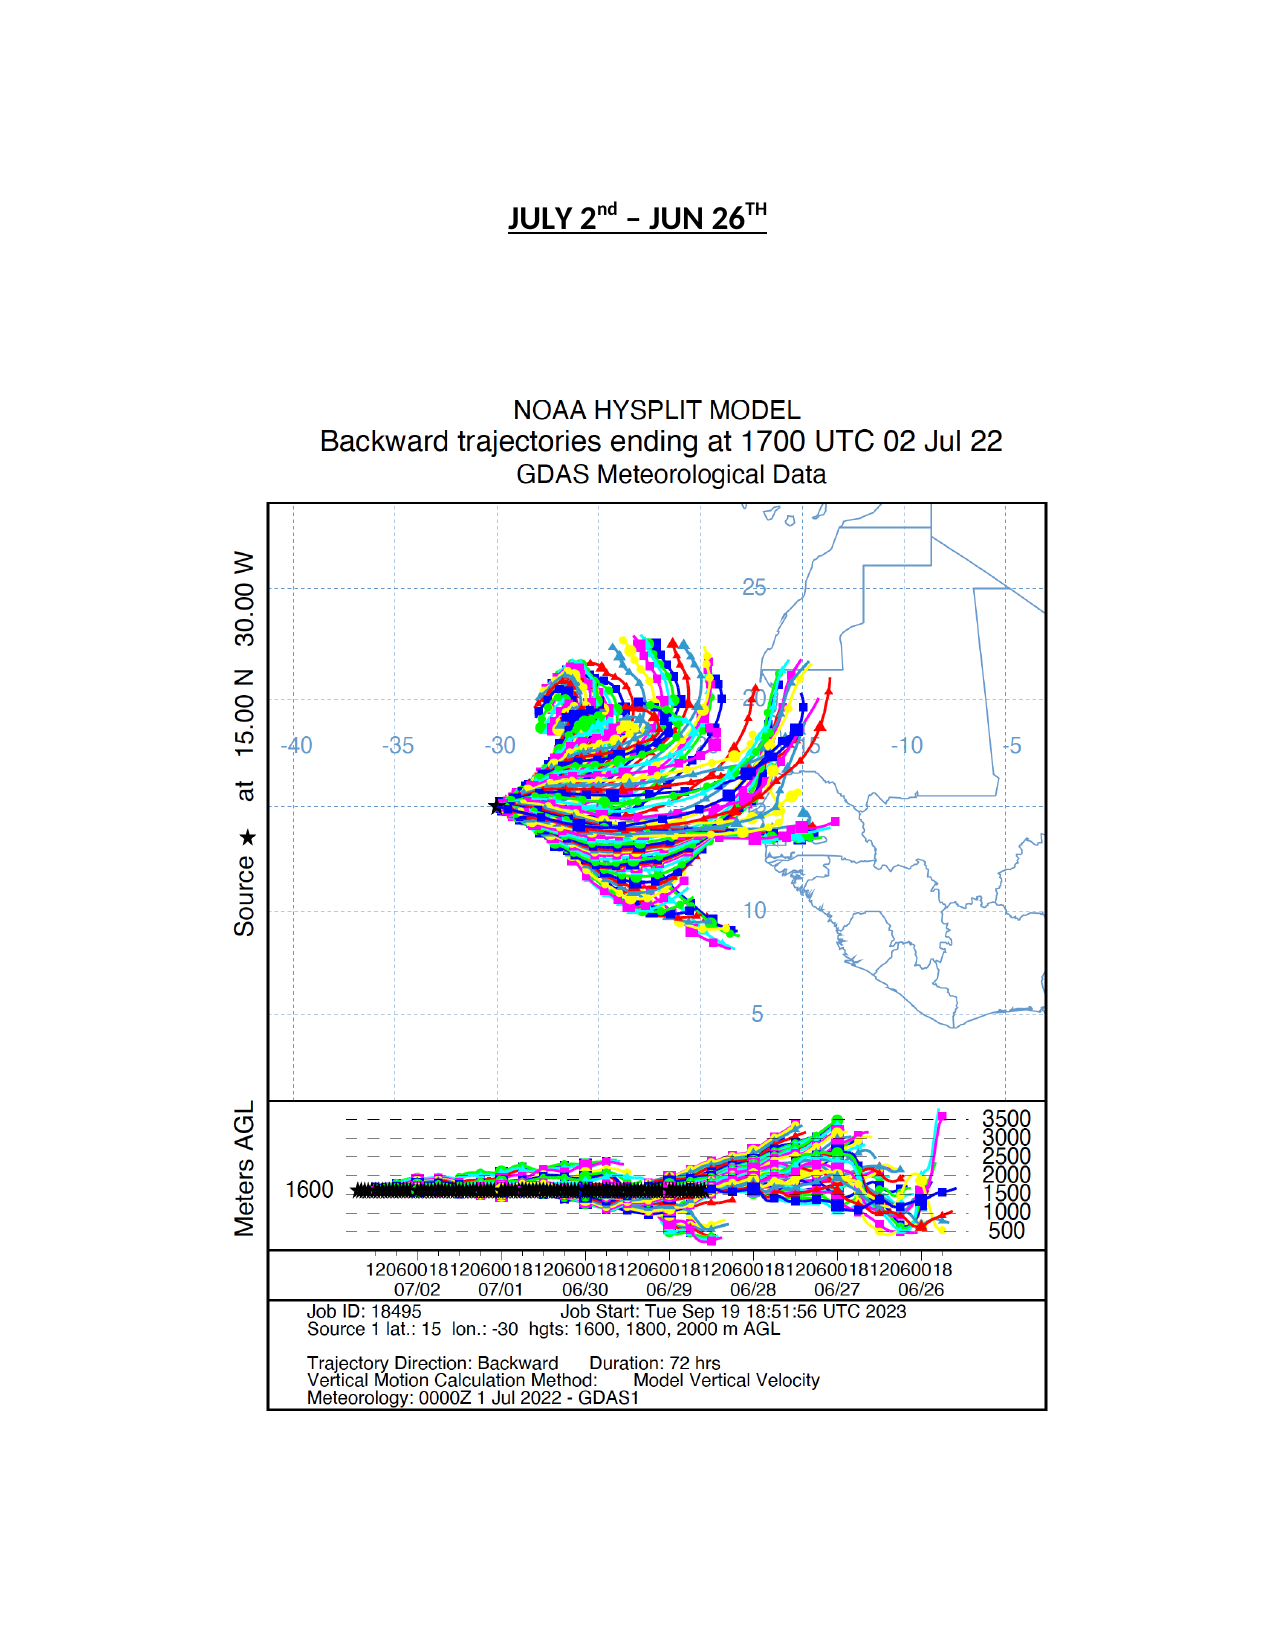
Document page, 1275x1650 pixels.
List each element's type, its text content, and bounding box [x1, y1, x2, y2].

text JULY 2nd – JUN 26TH [150, 197, 1125, 238]
picture [158, 400, 1137, 1429]
